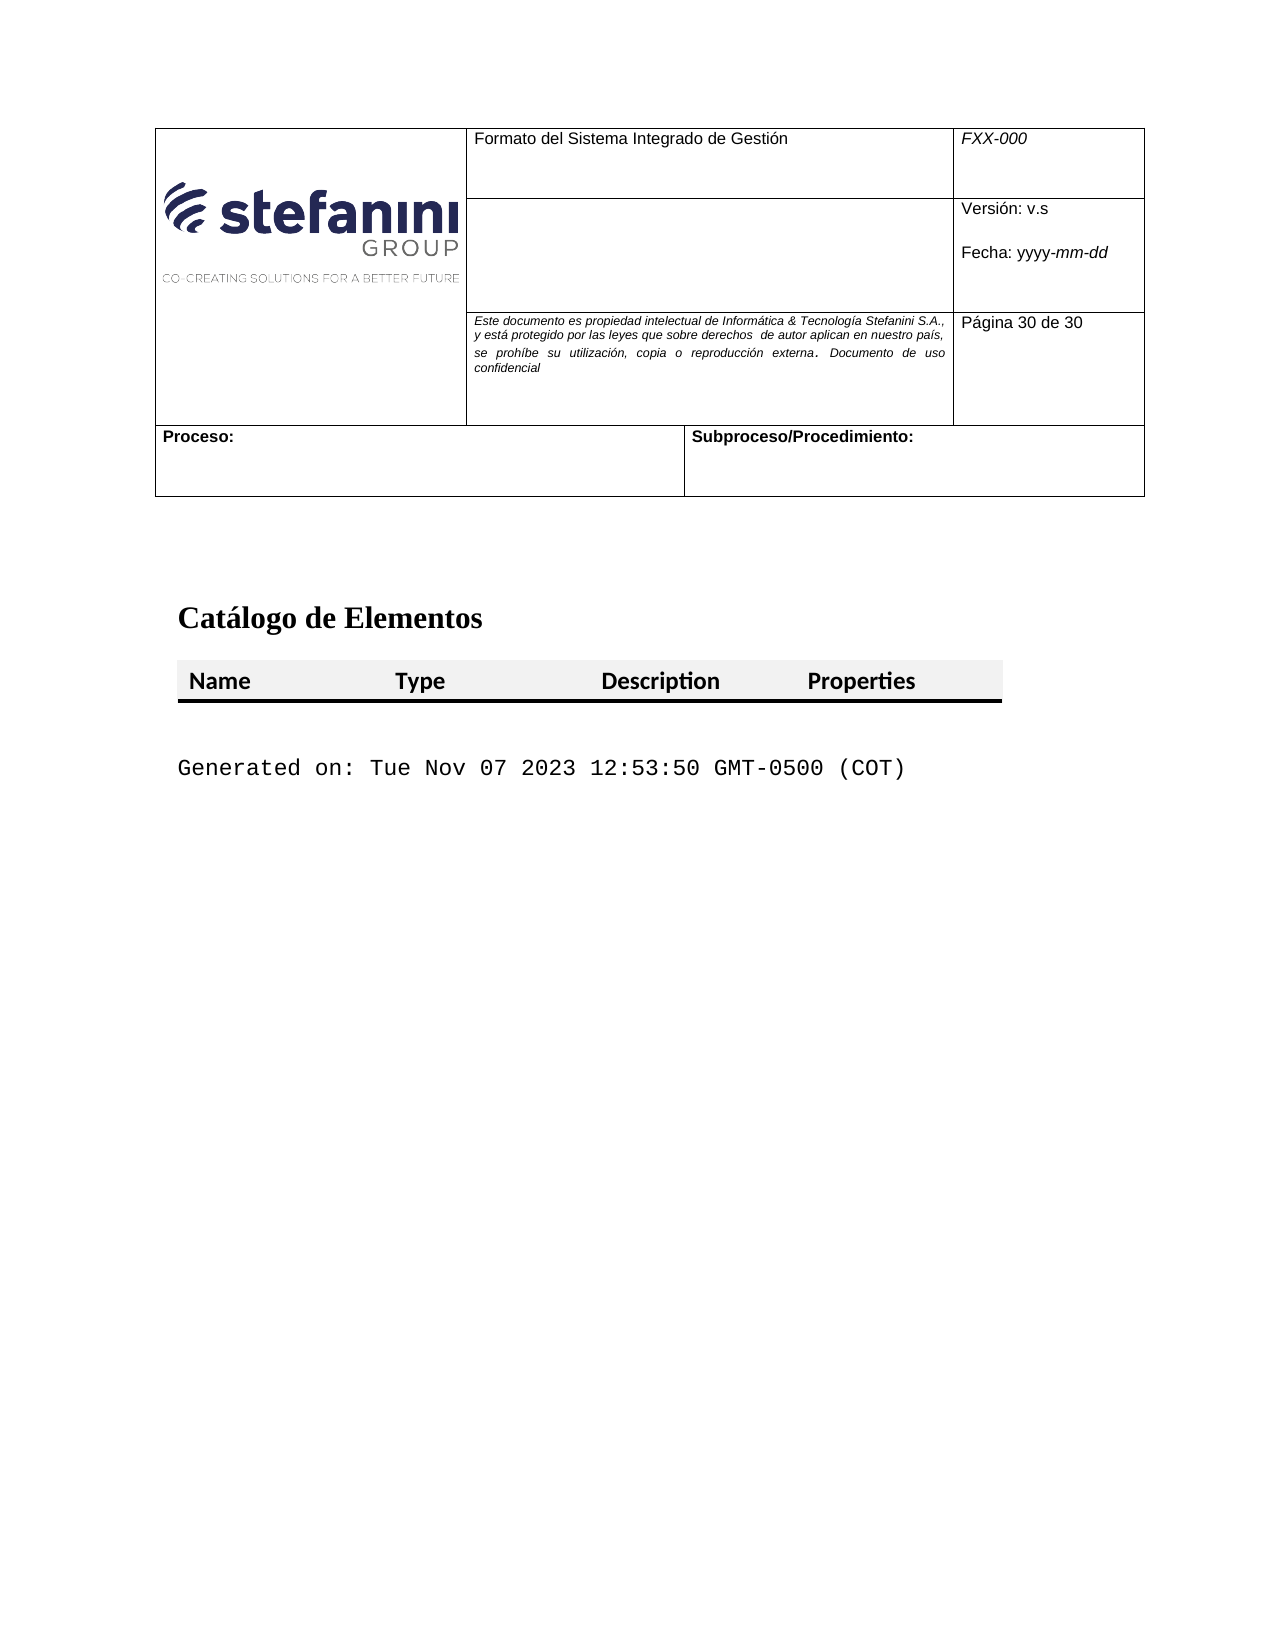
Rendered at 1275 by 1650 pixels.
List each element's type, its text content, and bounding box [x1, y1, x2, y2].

table_header Name [178, 661, 383, 699]
table_header Type [384, 661, 590, 699]
subtitle Catálogo de Elementos [177, 599, 1098, 635]
table_header Properties [797, 661, 1002, 699]
table_header Description [591, 661, 796, 699]
picture [162, 182, 460, 286]
text Generated on: Tue Nov 07 2023 12:53:50 GMT-0500 (COT) [177, 756, 1098, 782]
